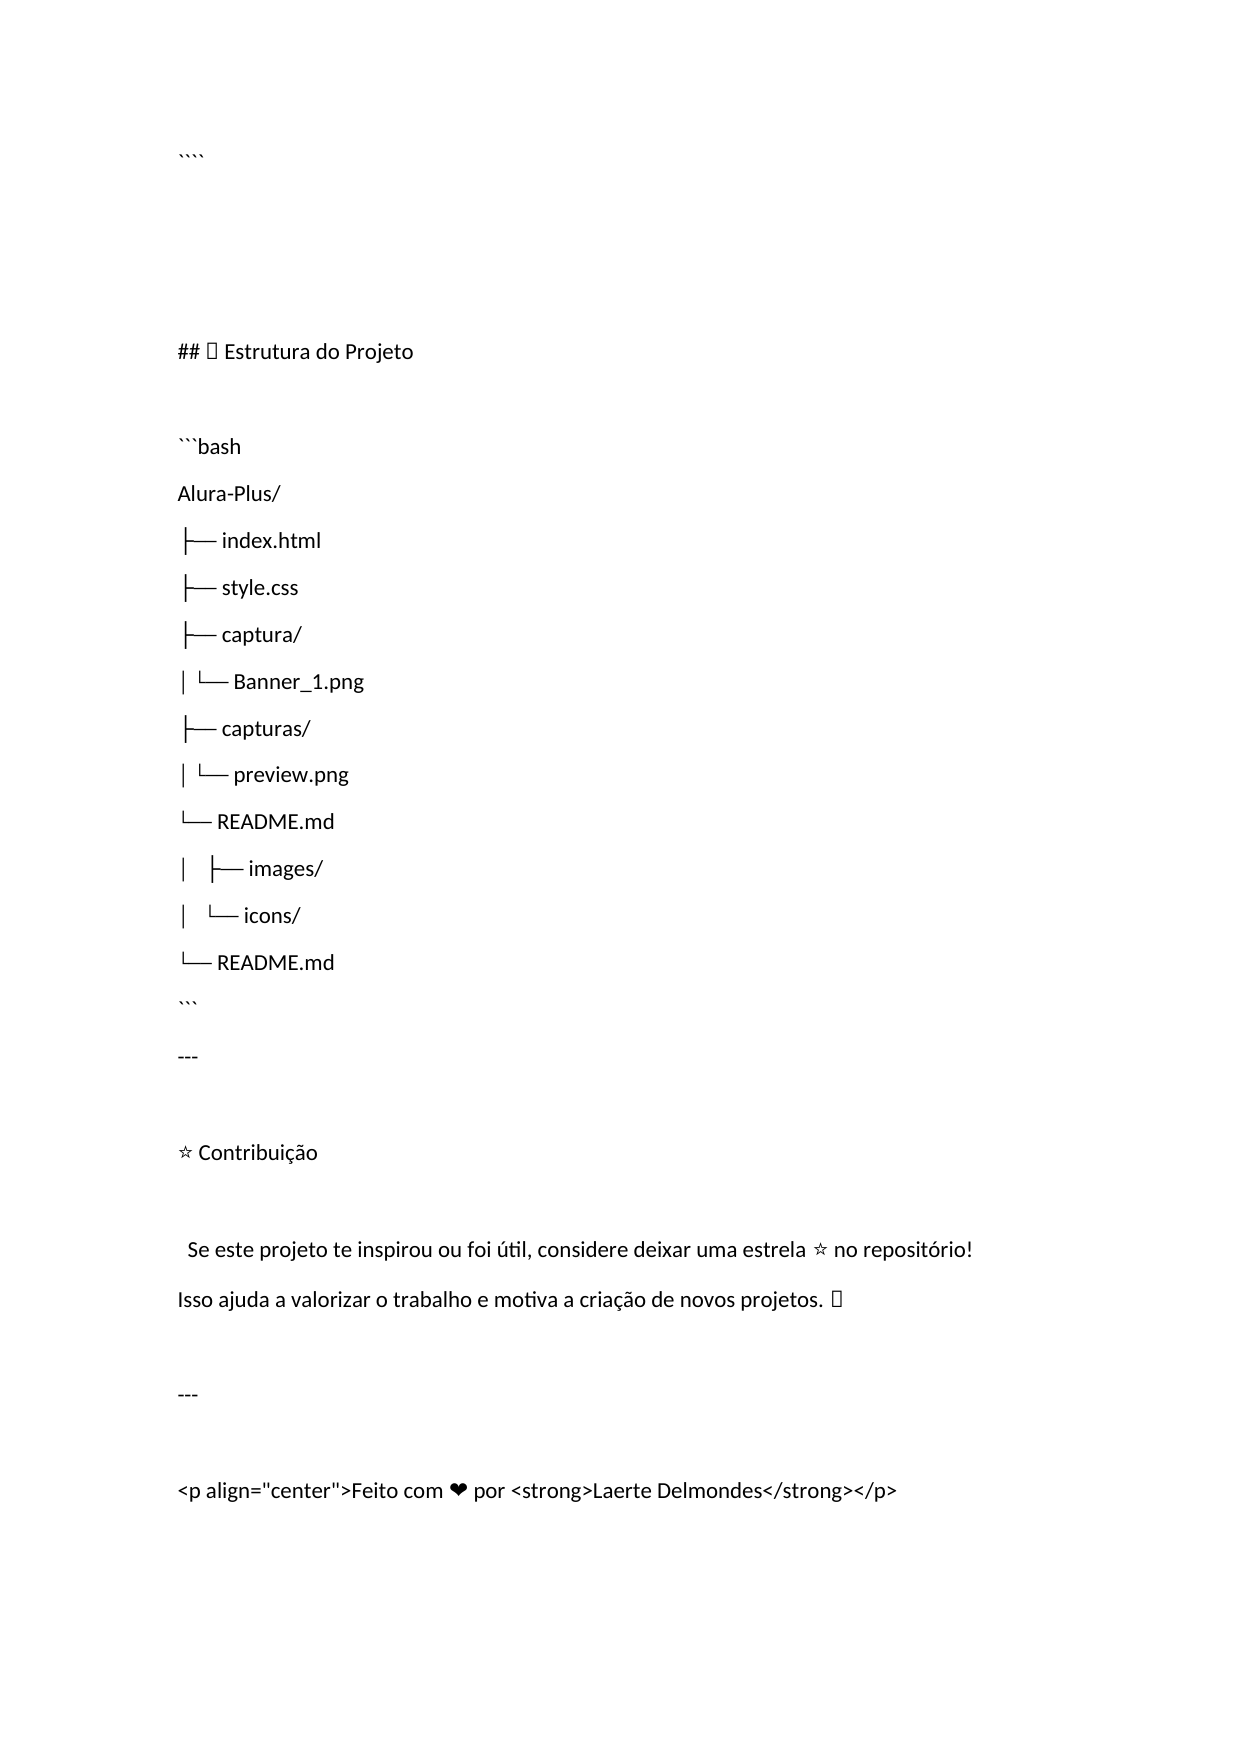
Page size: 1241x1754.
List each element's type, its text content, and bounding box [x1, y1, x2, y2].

text ├── captura/ [177, 620, 1063, 648]
text └── README.md [177, 948, 1063, 976]
text ```` [177, 148, 1063, 176]
text ``` [177, 995, 1063, 1023]
text ## 📁 Estrutura do Projeto [177, 335, 1063, 366]
text Isso ajuda a valorizar o trabalho e motiva a criação de novos projetos. 💙 [177, 1283, 1063, 1314]
text --- [177, 1042, 1063, 1070]
text └── README.md [177, 807, 1063, 835]
text Alura-Plus/ [177, 479, 1063, 507]
text │ └── icons/ [177, 901, 1063, 929]
text ⭐ Contribuição [177, 1136, 1063, 1167]
text ```bash [177, 432, 1063, 460]
text ├── style.css [177, 573, 1063, 601]
text --- [177, 1381, 1063, 1408]
text ├── index.html [177, 526, 1063, 554]
text │ └── preview.png [177, 761, 1063, 788]
text <p align="center">Feito com ❤️ por <strong>Laerte Delmondes</strong></p> [177, 1474, 1063, 1506]
text │ └── Banner_1.png [177, 667, 1063, 695]
text ├── capturas/ [177, 714, 1063, 742]
text │ ├── images/ [177, 854, 1063, 882]
text Se este projeto te inspirou ou foi útil, considere deixar uma estrela ⭐ no repositório! [177, 1233, 1063, 1264]
